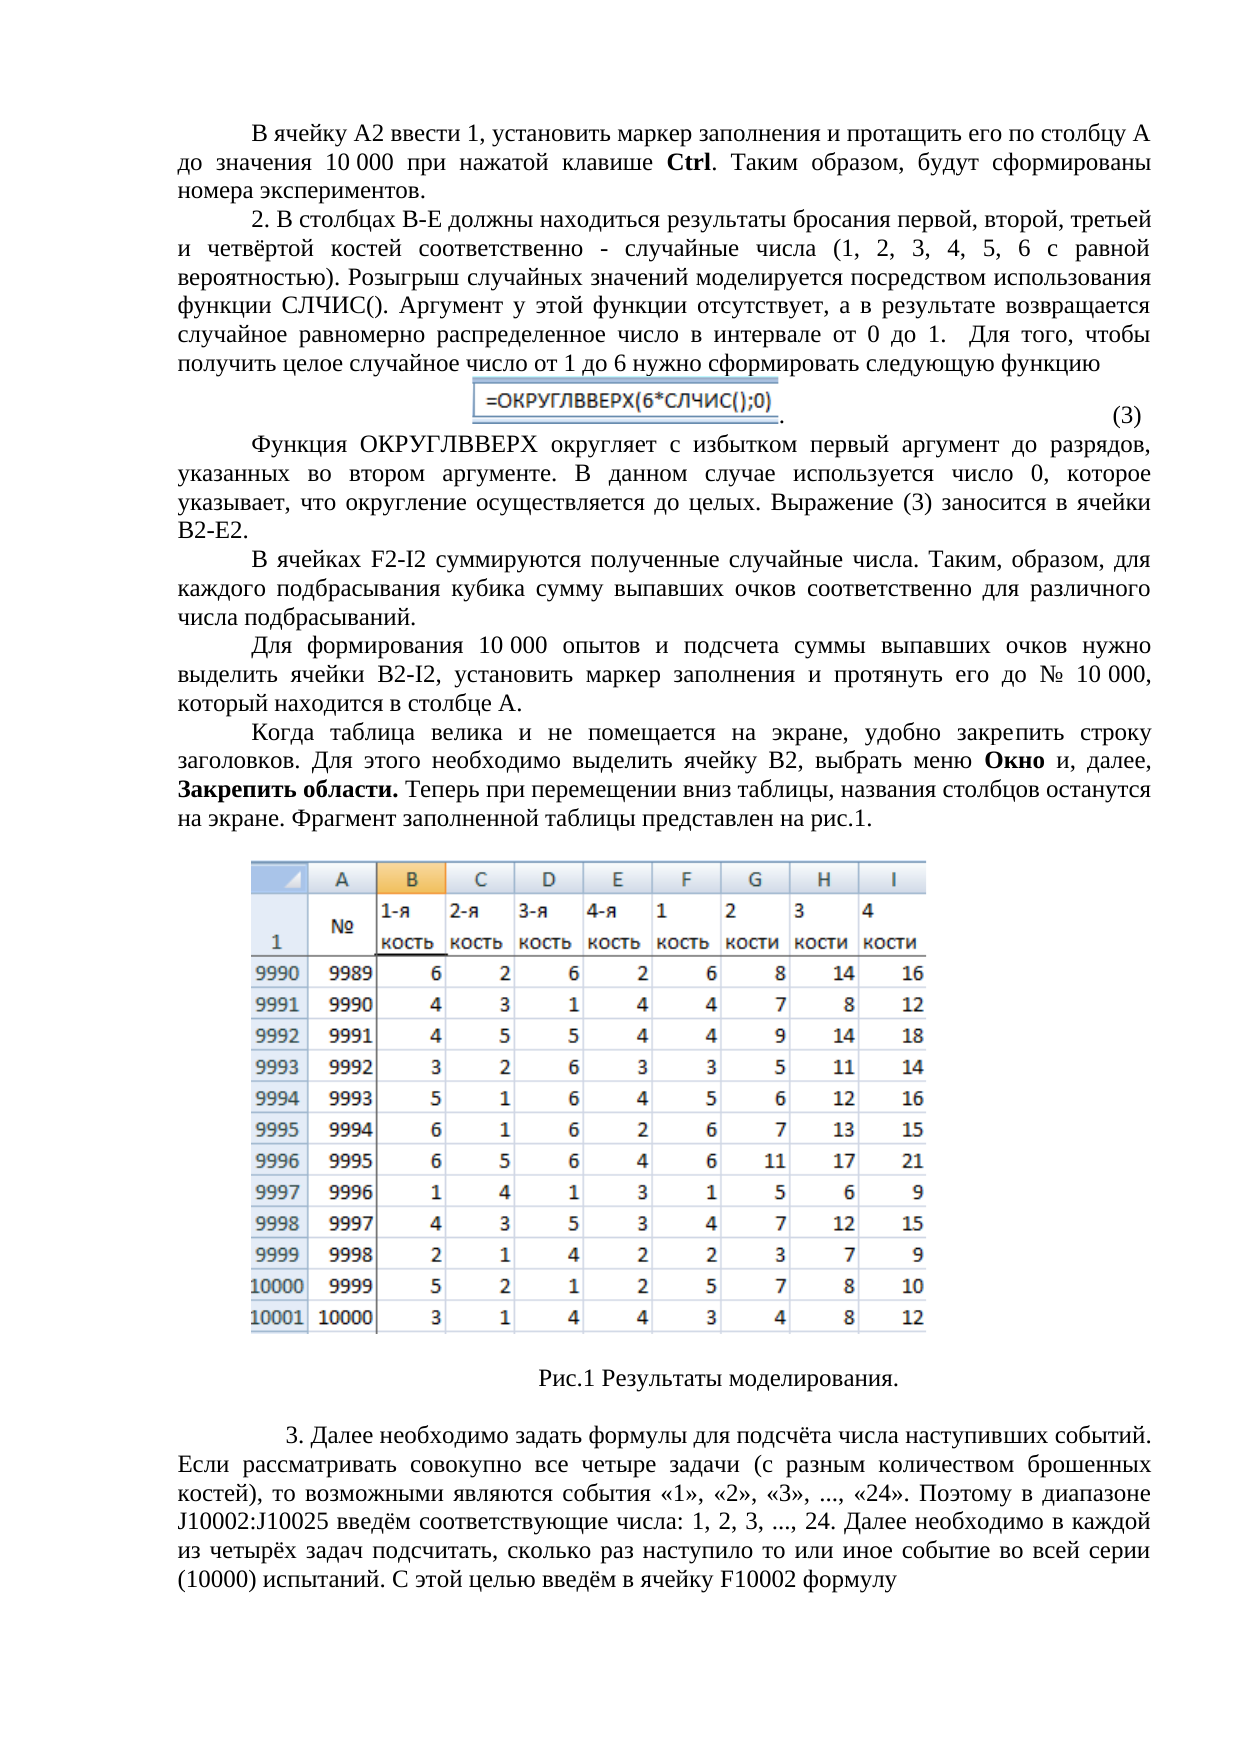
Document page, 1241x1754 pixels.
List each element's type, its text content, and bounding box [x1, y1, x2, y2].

text В ячейку А2 ввести 1, установить маркер заполнения и протащить его по столбцу А до значения 10 000 при нажатой клавише Ctrl. Таким образом, будут сформированы номера экспериментов. [177, 118, 1152, 204]
text Для формирования 10 000 опытов и подсчета суммы выпавших очков нужно выделить ячейки B2-I2, установить маркер заполнения и протянуть его до № 10 000, который находится в столбце А. [177, 630, 1152, 717]
text Функция ОКРУГЛВВЕРХ округляет с избытком первый аргумент до разрядов, указанных во втором аргументе. В данном случае используется число 0, которое указывает, что округление осуществляется до целых. Выражение (3) заносится в ячейки В2-Е2. [177, 429, 1152, 544]
text В ячейках F2-I2 суммируются полученные случайные числа. Таким, образом, для каждого подбрасывания кубика сумму выпавших очков соответственно для различного числа подбрасываний. [177, 544, 1152, 630]
picture [251, 860, 927, 1334]
picture [472, 376, 779, 424]
text 3. Далее необходимо задать формулы для подсчёта числа наступивших событий. Если рассматривать совокупно все четыре задачи (с разным количеством брошенных костей), то возможными являются события «1», «2», «3», ..., «24». Поэтому в диапазоне J10002:J10025 введём соответствующие числа: 1, 2, 3, ..., 24. Далее необходимо в каждой из четырёх задач подсчитать, сколько раз наступило то или иное событие во всей серии (10000) испытаний. С этой целью введём в ячейку F10002 формулу [177, 1420, 1152, 1593]
text 2. В столбцах В-Е должны находиться результаты бросания первой, второй, третьей и четвёртой костей соответственно - случайные числа (1, 2, 3, 4, 5, 6 с равной вероятностью). Розыгрыш случайных значений моделируется посредством использования функции СЛЧИС(). Аргумент у этой функции отсутствует, а в результате возвращается случайное равномерно распределенное число в интервале от 0 до 1. Для того, чтобы получить целое случайное число от 1 до 6 нужно сформировать следующую функцию [177, 204, 1152, 377]
text Когда таблица велика и не помещается на экране, удобно закрепить строку заголовков. Для этого необходимо выделить ячейку В2, выбрать меню Окно и, далее, Закрепить области. Теперь при перемещении вниз таблицы, названия столбцов останутся на экране. Фрагмент заполненной таблицы представлен на рис.1. [177, 717, 1152, 832]
text Рис.1 Результаты моделирования. [177, 1363, 1152, 1391]
